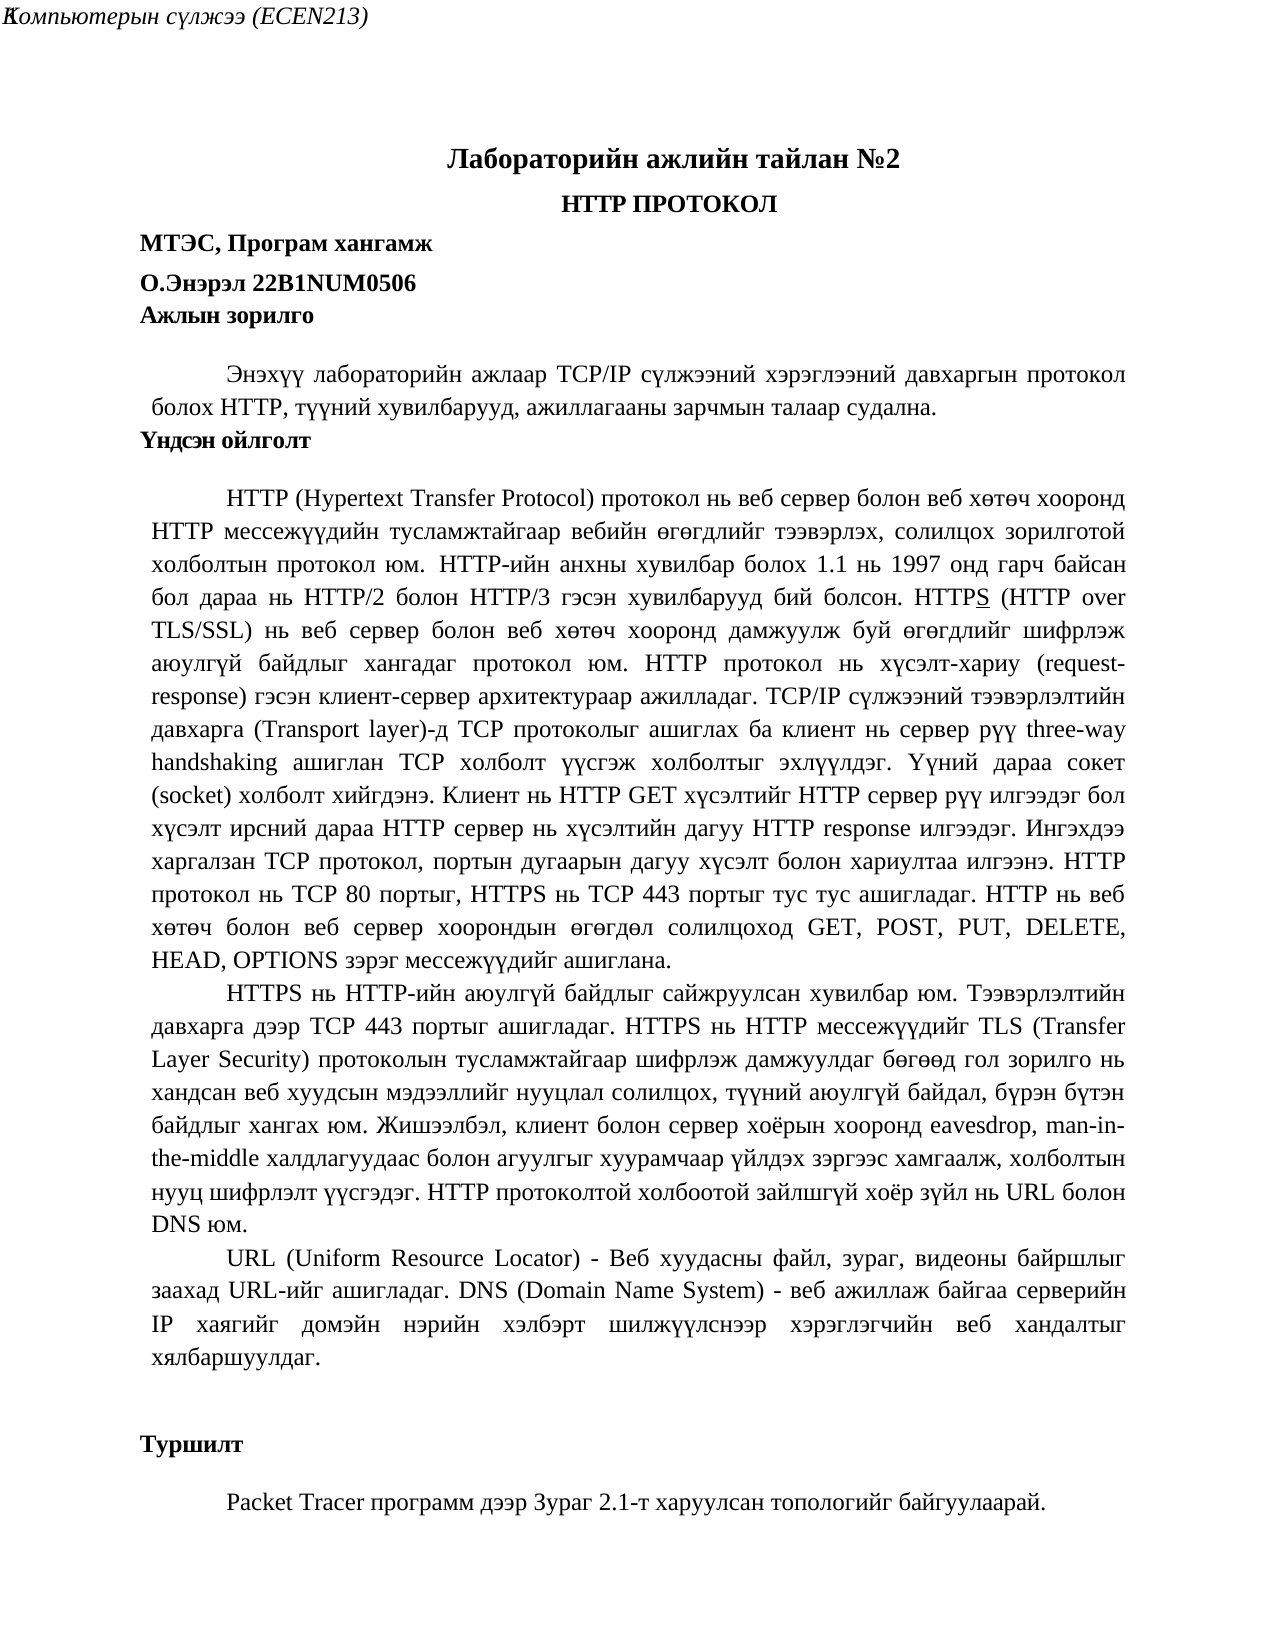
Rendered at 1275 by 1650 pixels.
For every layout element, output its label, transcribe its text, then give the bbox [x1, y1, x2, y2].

text HTTP (Hypertext Transfer Protocol) протокол нь веб сервер болон веб хөтөч хооронд HTTP мессежүүдийн тусламжтайгаар вебийн өгөгдлийг тээвэрлэх, солилцох зорилготой холболтын протокол юм. HTTP-ийн анхны хувилбар болох 1.1 нь 1997 онд гарч байсан бол дараа нь HTTP/2 болон HTTP/3 гэсэн хувилбарууд бий болсон. HTTPS (HTTP over TLS/SSL) нь веб сервер болон веб хөтөч хооронд дамжуулж буй өгөгдлийг шифрлэж аюулгүй байдлыг хангадаг протокол юм. HTTP протокол нь хүсэлт-хариу (request-response) гэсэн клиент-сервер архитектураар ажилладаг. TCP/IP сүлжээний тээвэрлэлтийн давхарга (Transport layer)-д TCP протоколыг ашиглах ба клиент нь сервер рүү three-way handshaking ашиглан TCP холболт үүсгэж холболтыг эхлүүлдэг. Үүний дараа сокет (socket) холболт хийгдэнэ. Клиент нь HTTP GET хүсэлтийг HTTP сервер рүү илгээдэг бол хүсэлт ирсний дараа HTTP сервер нь хүсэлтийн дагуу HTTP response илгээдэг. Ингэхдээ харгалзан TCP протокол, портын дугаарын дагуу хүсэлт болон хариултаа илгээнэ. HTTP протокол нь TCP 80 портыг, HTTPS нь TCP 443 портыг тус тус ашигладаг. HTTP нь веб хөтөч болон веб сервер хоорондын өгөгдөл солилцоход GET, POST, PUT, DELETE, HEAD, OPTIONS зэрэг мессежүүдийг ашиглана. [151, 483, 1126, 974]
text HTTPS нь HTTP-ийн аюулгүй байдлыг сайжруулсан хувилбар юм. Тээвэрлэлтийн давхарга дээр TCP 443 портыг ашигладаг. HTTPS нь HTTP мессежүүдийг TLS (Transfer Layer Security) протоколын тусламжтайгаар шифрлэж дамжуулдаг бөгөөд гoл зорилго нь хандсан веб хуудсын мэдээллийг нууцлал солилцох, түүний аюулгүй байдал, бүрэн бүтэн байдлыг хангах юм. Жишээлбэл, клиент болон сервер хоёpын хооронд eavesdrop, man-in- the-middle халдлагуудаас болон агуулгыг хуурамчаар үйлдэх зэргээс хамгаалж, холболтын нууц шифрлэлт үүсгэдэг. HTTP протоколтой холбоотой зайлшгүй хоёр зүйл нь URL болон DNS юм. [151, 978, 1126, 1238]
text О.Энэрэл 22B1NUM0506 [139, 268, 1137, 296]
text Packet Tracer программ дээр Зураг 2.1-т харуулсан топологийг байгуулаарай. [226, 1487, 1137, 1516]
subtitle Туршилт [139, 1429, 1137, 1458]
subtitle Ажлын зорилго [139, 301, 1137, 329]
text МТЭС, Програм хангамж [139, 228, 1137, 257]
title HTTP ПРОТОКОЛ [561, 189, 1137, 218]
text Энэхүү лабораторийн ажлаар TCP/IP сүлжээний хэрэглээний давхаргын протокол болох HTTP, түүний хувилбарууд, ажиллагааны зарчмын талаар судална. [151, 359, 1126, 421]
text URL (Uniform Resource Locator) - Веб хуудасны файл, зураг, видеоны байршлыг заахад URL-ийг ашигладаг. DNS (Domain Name System) - веб ажиллаж байгаа серверийн IP хаягийг домэйн нэрийн хэлбэрт шилжүүлснээр хэрэглэгчийн веб хандалтыг хялбаршуулдаг. [151, 1243, 1126, 1370]
text Лабораторийн ажлийн тайлан №2 [139, 142, 1137, 175]
subtitle Үндсэн ойлголт [139, 425, 1137, 454]
